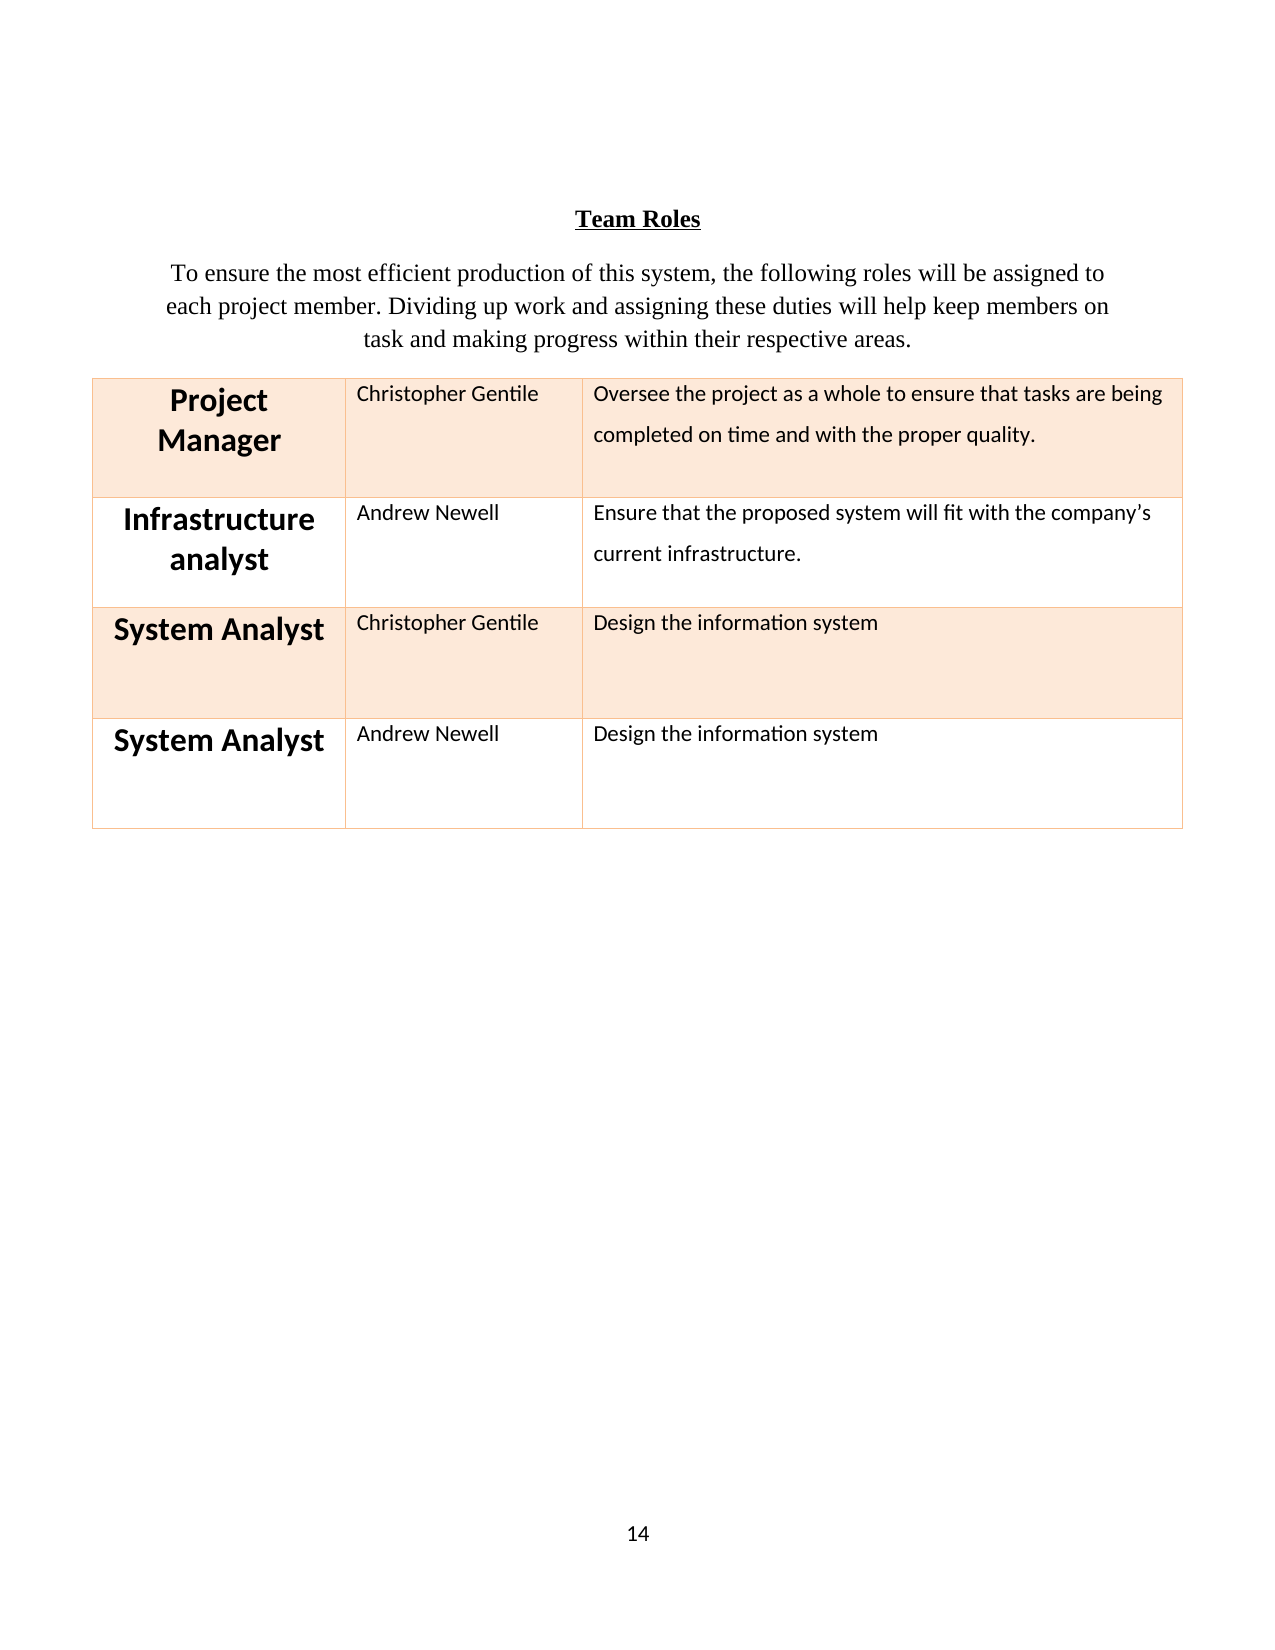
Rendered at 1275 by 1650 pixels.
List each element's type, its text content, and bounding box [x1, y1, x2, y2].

table_cell Design the information system [583, 608, 1182, 718]
table_header Oversee the project as a whole to ensure that tasks are being completed on time and with the proper quality. [583, 379, 1182, 497]
table_header Project Manager [93, 379, 345, 497]
table_cell Infrastructure analyst [93, 498, 345, 607]
text Team Roles [150, 204, 1125, 233]
table_cell System Analyst [93, 608, 345, 718]
table_header Christopher Gentile [346, 379, 582, 497]
table_cell Andrew Newell [346, 719, 582, 828]
text To ensure the most efficient production of this system, the following roles will be assigned to each project member. Dividing up work and assigning these duties will help keep members on task and making progress within their respective areas. [150, 258, 1125, 352]
table_cell Andrew Newell [346, 498, 582, 607]
table_cell Design the information system [583, 719, 1182, 828]
table_cell Ensure that the proposed system will fit with the company’s current infrastructure. [583, 498, 1182, 607]
table_cell System Analyst [93, 719, 345, 828]
table_cell Christopher Gentile [346, 608, 582, 718]
